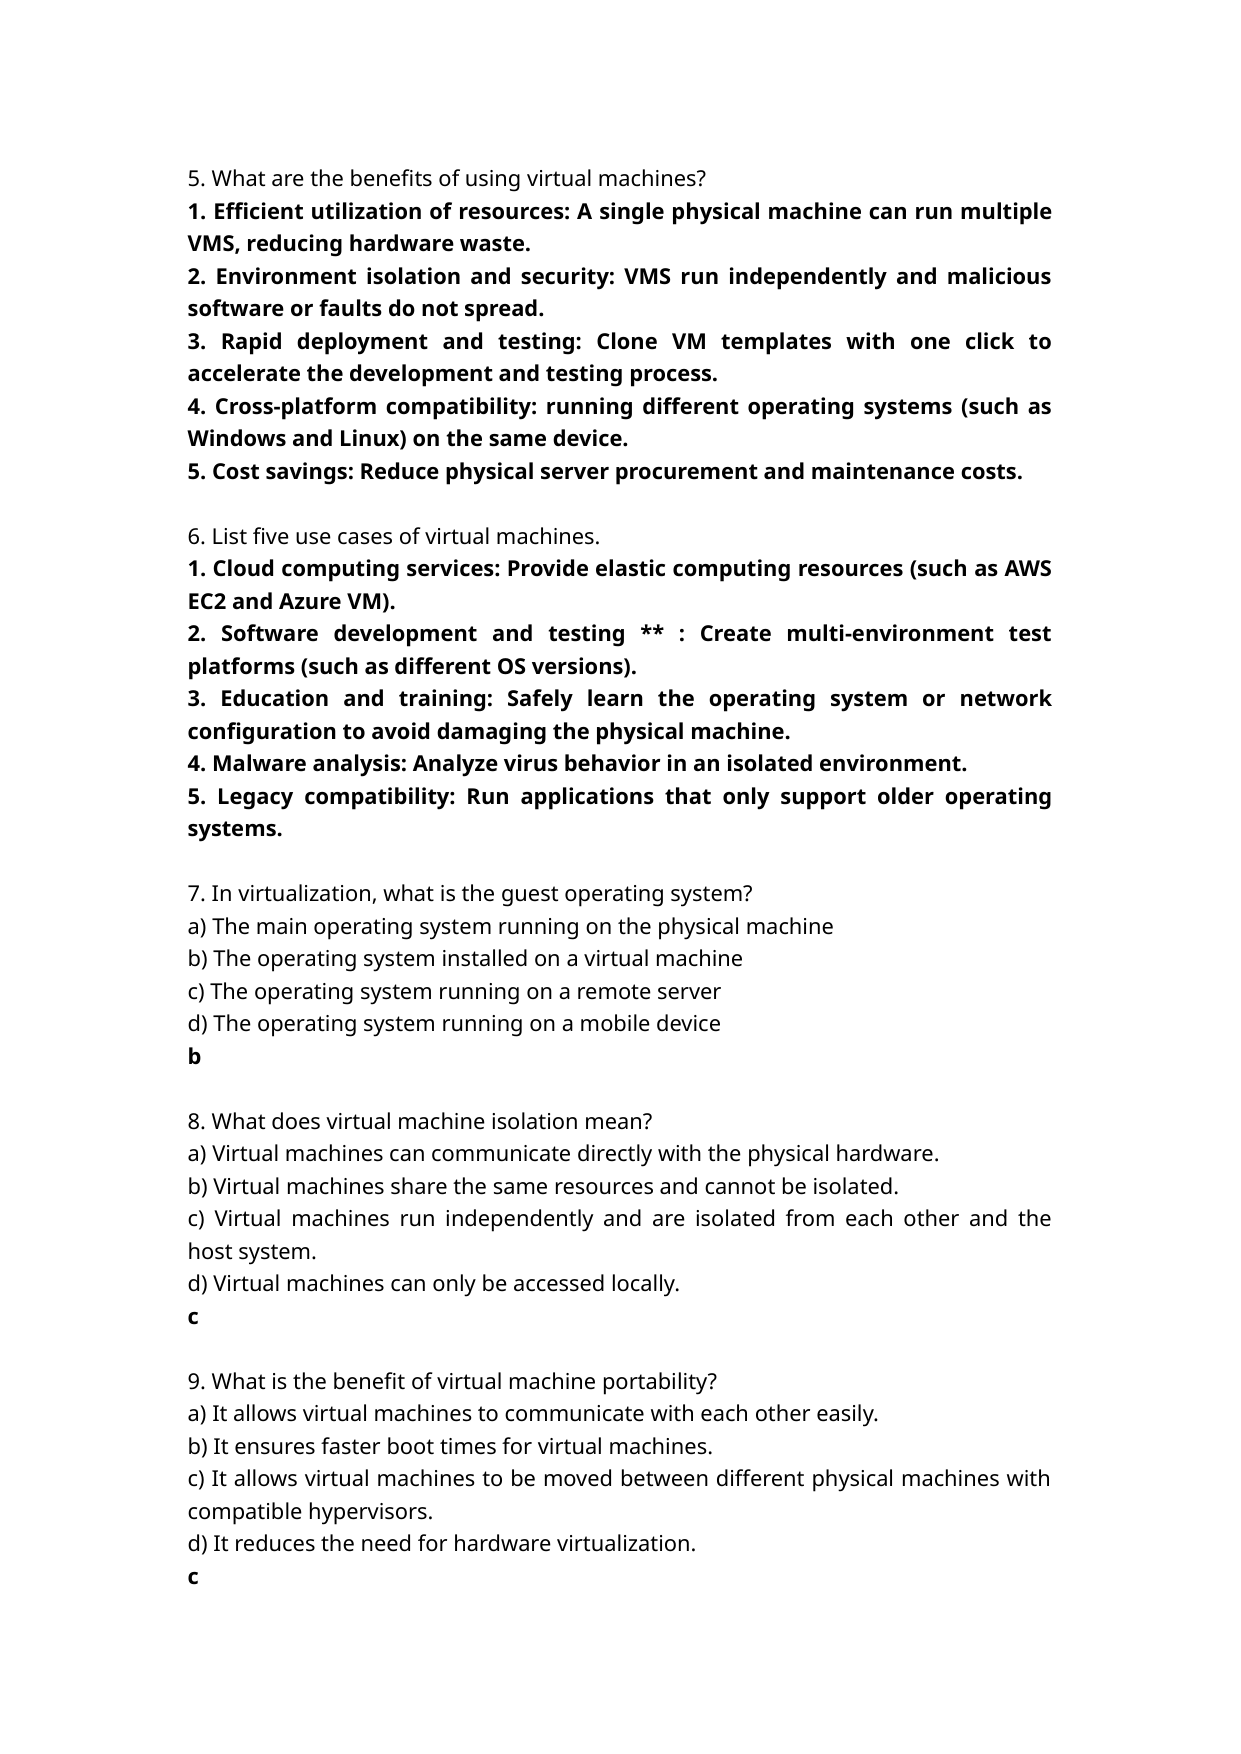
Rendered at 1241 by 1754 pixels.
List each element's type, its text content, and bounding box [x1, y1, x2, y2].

text 8. What does virtual machine isolation mean? [187, 1104, 1053, 1137]
text c [187, 1299, 1053, 1332]
text 7. In virtualization, what is the guest operating system? [187, 877, 1053, 909]
text 6. List five use cases of virtual machines. [187, 519, 1053, 552]
text c) The operating system running on a remote server [187, 974, 1053, 1007]
text d) It reduces the need for hardware virtualization. [187, 1527, 1053, 1559]
text a) The main operating system running on the physical machine [187, 909, 1053, 942]
text b) It ensures faster boot times for virtual machines. [187, 1429, 1053, 1462]
text 2. Environment isolation and security: VMS run independently and malicious software or faults do not spread. [187, 259, 1053, 324]
text 9. What is the benefit of virtual machine portability? [187, 1364, 1053, 1397]
text b) The operating system installed on a virtual machine [187, 942, 1053, 974]
text c) Virtual machines run independently and are isolated from each other and the host system. [187, 1202, 1053, 1267]
text 3. Rapid deployment and testing: Clone VM templates with one click to accelerate the development and testing process. [187, 324, 1053, 389]
text 1. Cloud computing services: Provide elastic computing resources (such as AWS EC2 and Azure VM). [187, 552, 1053, 617]
text 5. Legacy compatibility: Run applications that only support older operating systems. [187, 779, 1053, 844]
text 4. Cross-platform compatibility: running different operating systems (such as Windows and Linux) on the same device. [187, 389, 1053, 454]
text a) Virtual machines can communicate directly with the physical hardware. [187, 1137, 1053, 1169]
text d) Virtual machines can only be accessed locally. [187, 1267, 1053, 1299]
text 3. Education and training: Safely learn the operating system or network configuration to avoid damaging the physical machine. [187, 682, 1053, 747]
text 4. Malware analysis: Analyze virus behavior in an isolated environment. [187, 747, 1053, 779]
text a) It allows virtual machines to communicate with each other easily. [187, 1397, 1053, 1429]
text 5. Cost savings: Reduce physical server procurement and maintenance costs. [187, 454, 1053, 487]
text c [187, 1559, 1053, 1592]
text d) The operating system running on a mobile device [187, 1007, 1053, 1039]
text 1. Efficient utilization of resources: A single physical machine can run multiple VMS, reducing hardware waste. [187, 194, 1053, 259]
text c) It allows virtual machines to be moved between different physical machines with compatible hypervisors. [187, 1462, 1053, 1527]
text b [187, 1039, 1053, 1072]
text b) Virtual machines share the same resources and cannot be isolated. [187, 1169, 1053, 1202]
text 2. Software development and testing ** : Create multi-environment test platforms (such as different OS versions). [187, 617, 1053, 682]
text 5. What are the benefits of using virtual machines? [187, 162, 1053, 194]
